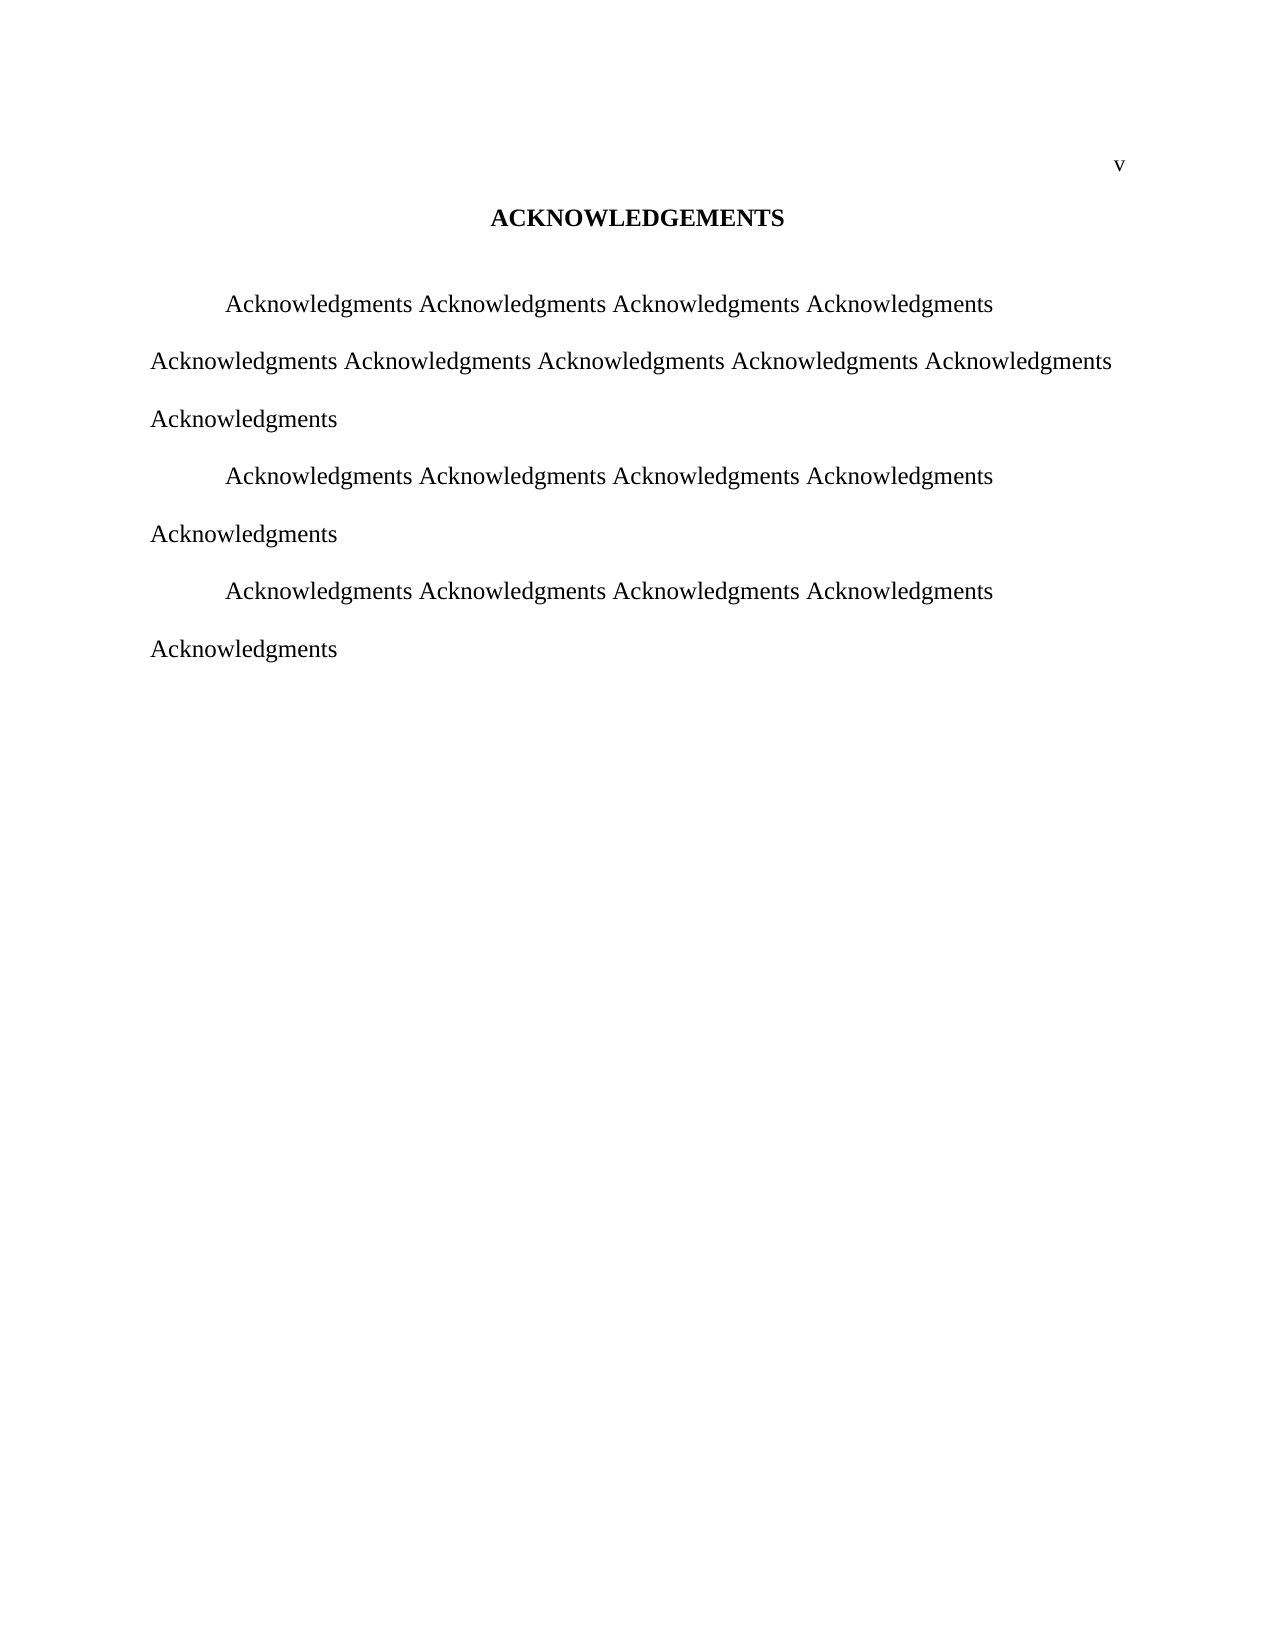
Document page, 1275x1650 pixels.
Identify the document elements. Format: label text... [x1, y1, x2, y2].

text Acknowledgments Acknowledgments Acknowledgments Acknowledgments Acknowledgments [150, 461, 1125, 548]
text Acknowledgments Acknowledgments Acknowledgments Acknowledgments Acknowledgments Acknowledgments Acknowledgments Acknowledgments Acknowledgments Acknowledgments [150, 289, 1125, 433]
text Acknowledgments Acknowledgments Acknowledgments Acknowledgments Acknowledgments [150, 576, 1125, 663]
title ACKNOWLEDGEMENTS [150, 203, 1125, 231]
